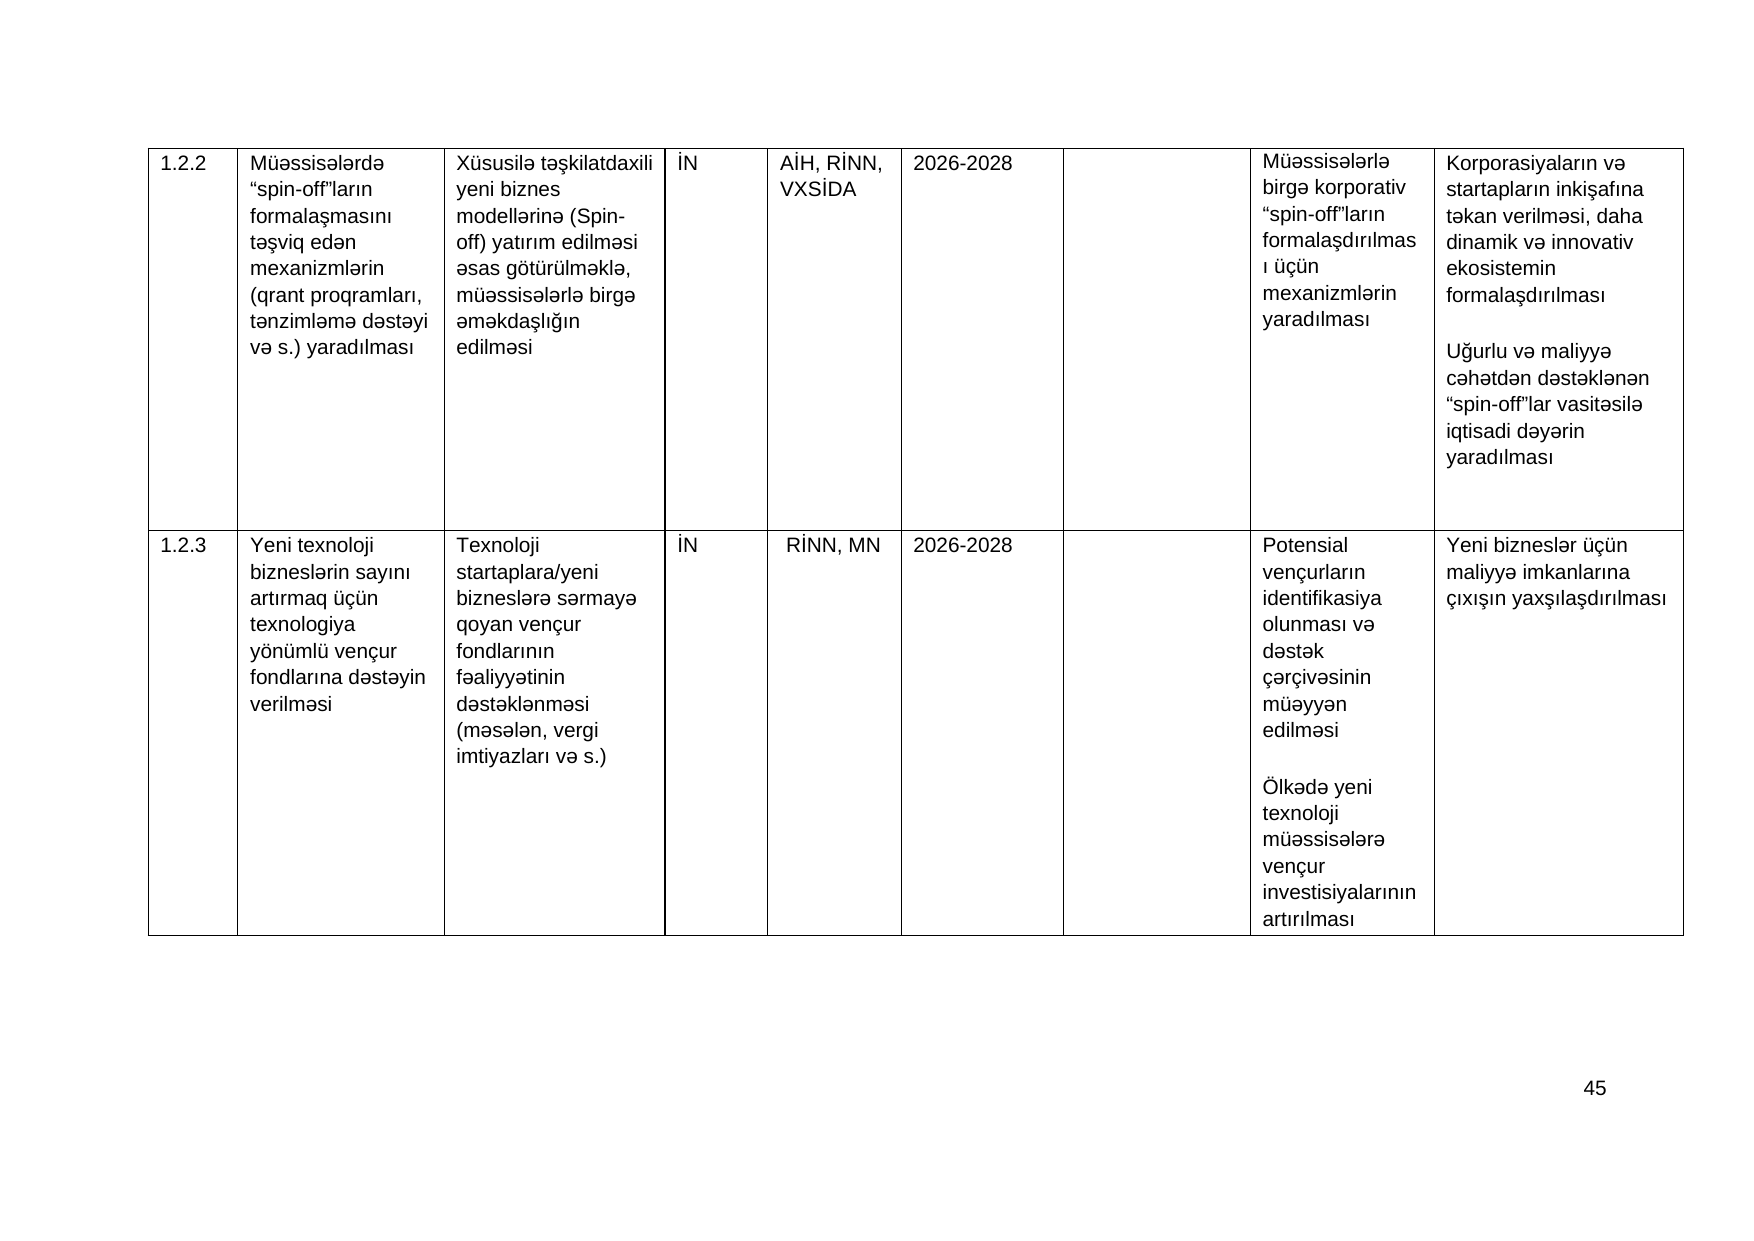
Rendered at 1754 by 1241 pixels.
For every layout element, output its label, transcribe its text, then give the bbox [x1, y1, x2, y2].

table_cell 2026-2028 [902, 531, 1063, 935]
table_cell [1064, 531, 1250, 935]
table_cell İN [666, 149, 767, 530]
table_cell Korporasiyaların və startapların inkişafına təkan verilməsi, daha dinamik və innovativ ekosistemin formalaşdırılması Uğurlu və maliyyə cəhətdən dəstəklənən “spin-off”lar vasitəsilə iqtisadi dəyərin yaradılması [1435, 149, 1683, 530]
table_cell Potensial vençurların identifikasiya olunması və dəstək çərçivəsinin müəyyən edilməsi Ölkədə yeni texnoloji müəssisələrə vençur investisiyalarının artırılması [1251, 531, 1434, 935]
table_cell 1.2.3 [149, 531, 237, 935]
table_cell Texnoloji startaplara/yeni bizneslərə sərmayə qoyan vençur fondlarının fəaliyyətinin dəstəklənməsi (məsələn, vergi imtiyazları və s.) [445, 531, 664, 935]
table_cell 2026-2028 [902, 149, 1063, 530]
table_cell Xüsusilə təşkilatdaxili yeni biznes modellərinə (Spin-off) yatırım edilməsi əsas götürülməklə, müəssisələrlə birgə əməkdaşlığın edilməsi [445, 149, 664, 530]
table_cell Müəssisələrdə “spin-off”ların formalaşmasını təşviq edən mexanizmlərin (qrant proqramları, tənzimləmə dəstəyi və s.) yaradılması [238, 149, 444, 530]
table_cell 1.2.2 [149, 149, 237, 530]
table_cell Yeni texnoloji bizneslərin sayını artırmaq üçün texnologiya yönümlü vençur fondlarına dəstəyin verilməsi [238, 531, 444, 935]
table_cell İN [666, 531, 767, 935]
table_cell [1435, 531, 1683, 935]
table_cell [1064, 149, 1250, 530]
table_cell RİNN, MN [768, 531, 901, 935]
table_cell Müəssisələrlə birgə korporativ “spin-off”ların formalaşdırılması üçün mexanizmlərin yaradılması [1251, 149, 1434, 530]
table_cell AİH, RİNN, VXSİDA [768, 149, 901, 530]
